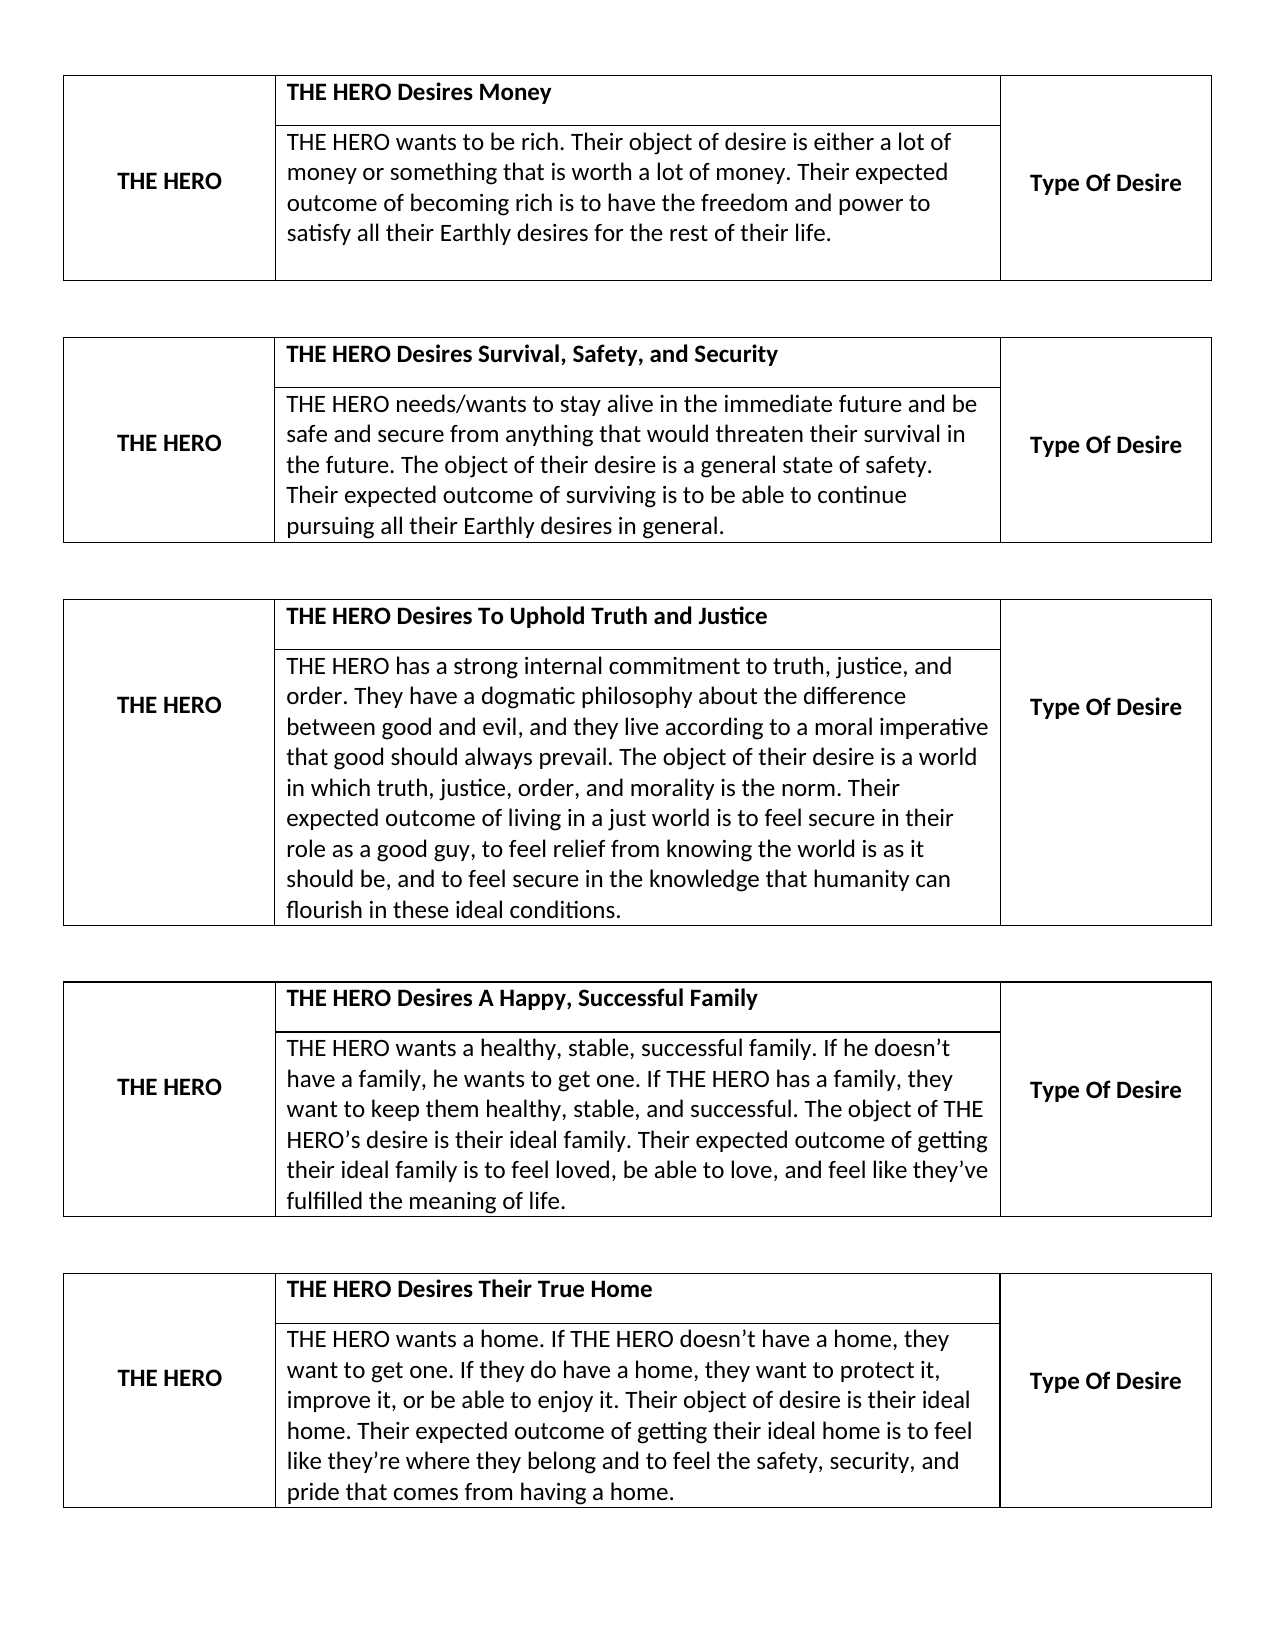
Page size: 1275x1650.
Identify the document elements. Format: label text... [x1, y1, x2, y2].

table_header THE HERO [64, 600, 274, 924]
table_header Type Of Desire [1001, 338, 1211, 542]
table_header Type Of Desire [1001, 76, 1211, 280]
table_header Type Of Desire [1001, 983, 1211, 1216]
table_cell THE HERO wants a healthy, stable, successful family. If he doesn’t have a family, he wants to get one. If THE HERO has a family, they want to keep them healthy, stable, and successful. The object of THE HERO’s desire is their ideal family. Their expected outcome of getting their ideal family is to feel loved, be able to love, and feel like they’ve fulfilled the meaning of life. [276, 1033, 1000, 1216]
table_cell THE HERO needs/wants to stay alive in the immediate future and be safe and secure from anything that would threaten their survival in the future. The object of their desire is a general state of safety. Their expected outcome of surviving is to be able to continue pursuing all their Earthly desires in general. [275, 388, 1000, 542]
table_header Type Of Desire [1001, 1274, 1211, 1507]
table_header THE HERO [64, 338, 274, 542]
table_header THE HERO [64, 983, 275, 1216]
table_header THE HERO Desires Survival, Safety, and Security [275, 338, 1000, 387]
table_header THE HERO Desires Their True Home [276, 1274, 999, 1322]
table_header THE HERO Desires To Uphold Truth and Justice [275, 600, 1000, 649]
table_cell THE HERO has a strong internal commitment to truth, justice, and order. They have a dogmatic philosophy about the difference between good and evil, and they live according to a moral imperative that good should always prevail. The object of their desire is a world in which truth, justice, order, and morality is the norm. Their expected outcome of living in a just world is to feel secure in their role as a good guy, to feel relief from knowing the world is as it should be, and to feel secure in the knowledge that humanity can flourish in these ideal conditions. [275, 650, 1000, 924]
table_cell THE HERO wants to be rich. Their object of desire is either a lot of money or something that is worth a lot of money. Their expected outcome of becoming rich is to have the freedom and power to satisfy all their Earthly desires for the rest of their life. [276, 126, 1000, 280]
table_header THE HERO Desires Money [276, 76, 1000, 125]
table_header THE HERO Desires A Happy, Successful Family [276, 983, 1000, 1031]
table_cell THE HERO wants a home. If THE HERO doesn’t have a home, they want to get one. If they do have a home, they want to protect it, improve it, or be able to enjoy it. Their object of desire is their ideal home. Their expected outcome of getting their ideal home is to feel like they’re where they belong and to feel the safety, security, and pride that comes from having a home. [276, 1324, 999, 1507]
table_header Type Of Desire [1001, 600, 1211, 924]
table_header THE HERO [64, 1274, 275, 1507]
table_header THE HERO [64, 76, 275, 280]
